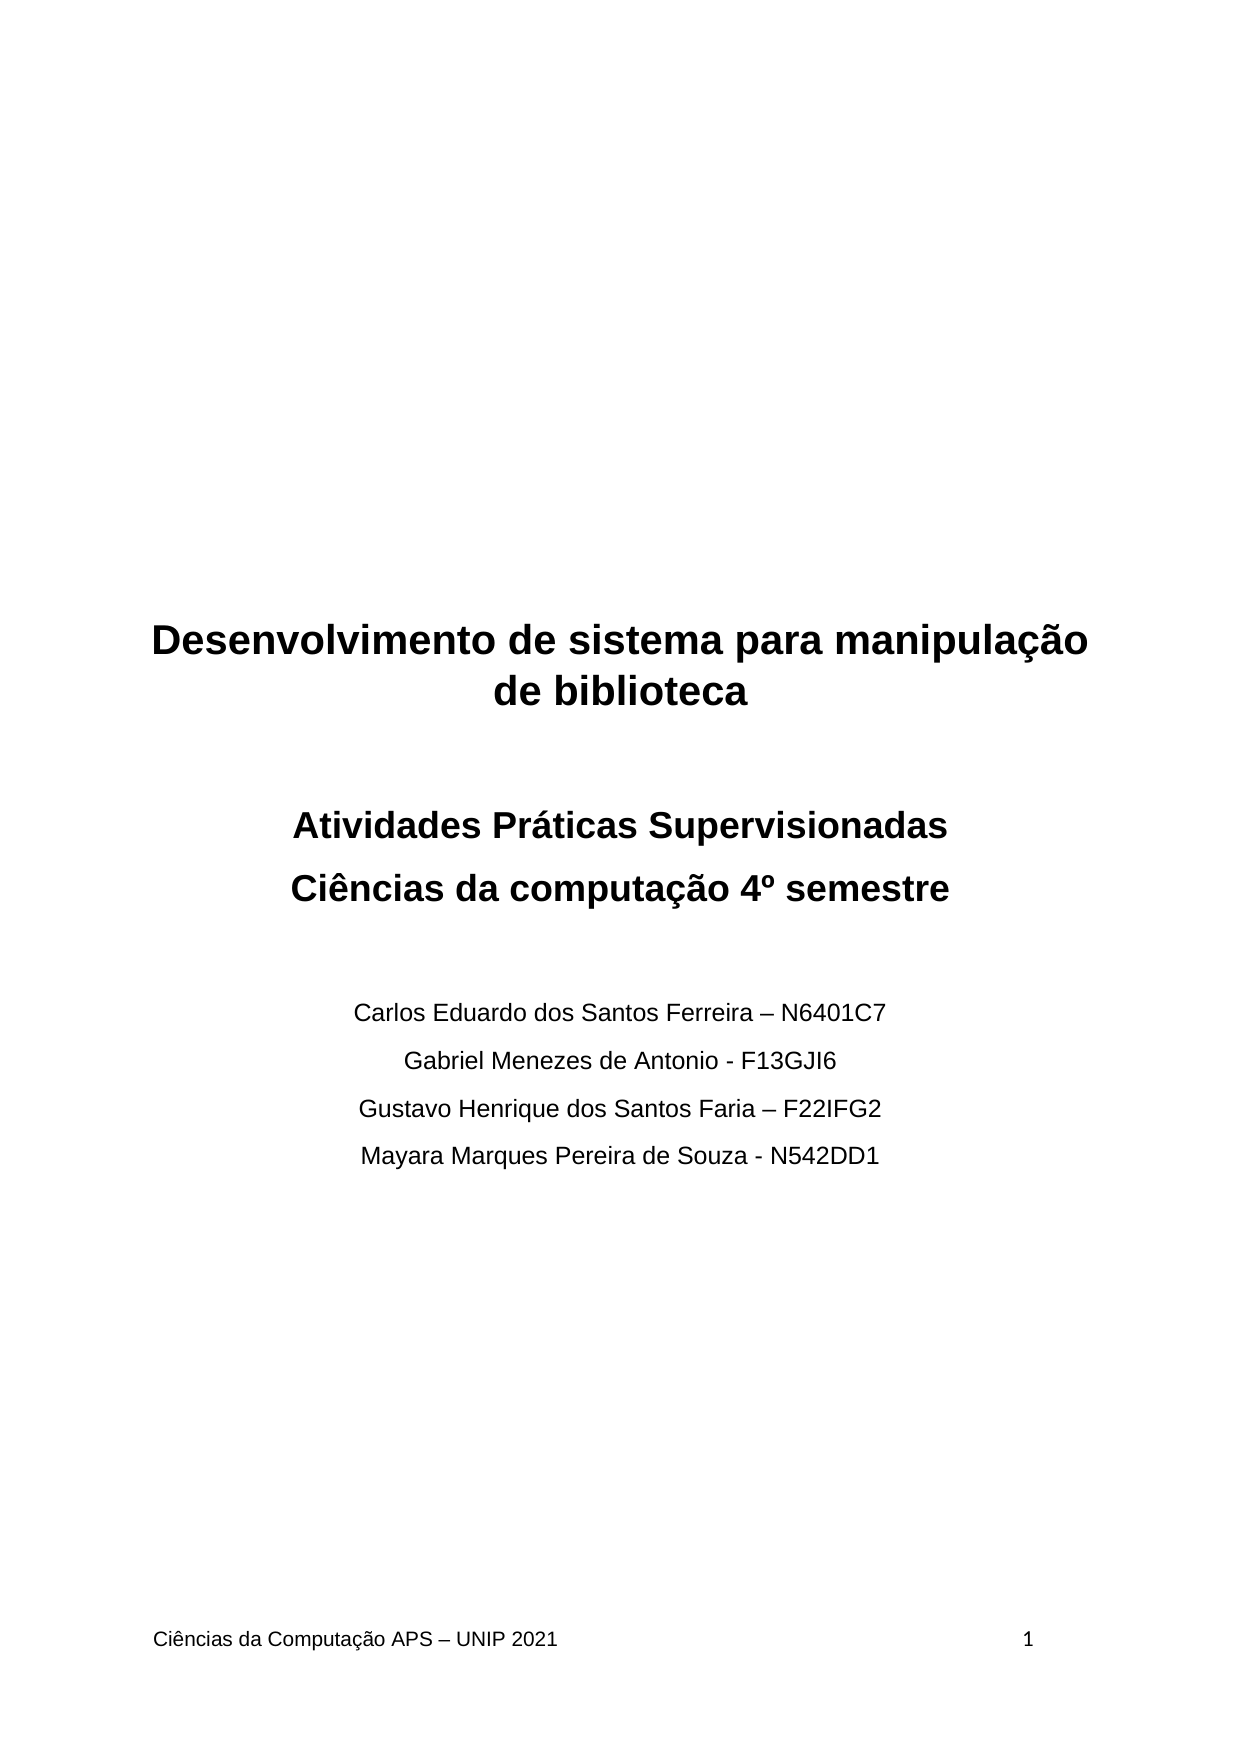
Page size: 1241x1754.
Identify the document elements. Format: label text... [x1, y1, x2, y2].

text Mayara Marques Pereira de Souza - N542DD1 [148, 1141, 1093, 1170]
text Ciências da computação 4º semestre [148, 867, 1093, 910]
text Desenvolvimento de sistema para manipulação de biblioteca [148, 615, 1093, 715]
text Carlos Eduardo dos Santos Ferreira – N6401C7 [148, 998, 1093, 1027]
text Gabriel Menezes de Antonio - F13GJI6 [148, 1046, 1093, 1075]
text Atividades Práticas Supervisionadas [148, 803, 1093, 847]
text Gustavo Henrique dos Santos Faria – F22IFG2 [148, 1094, 1093, 1122]
